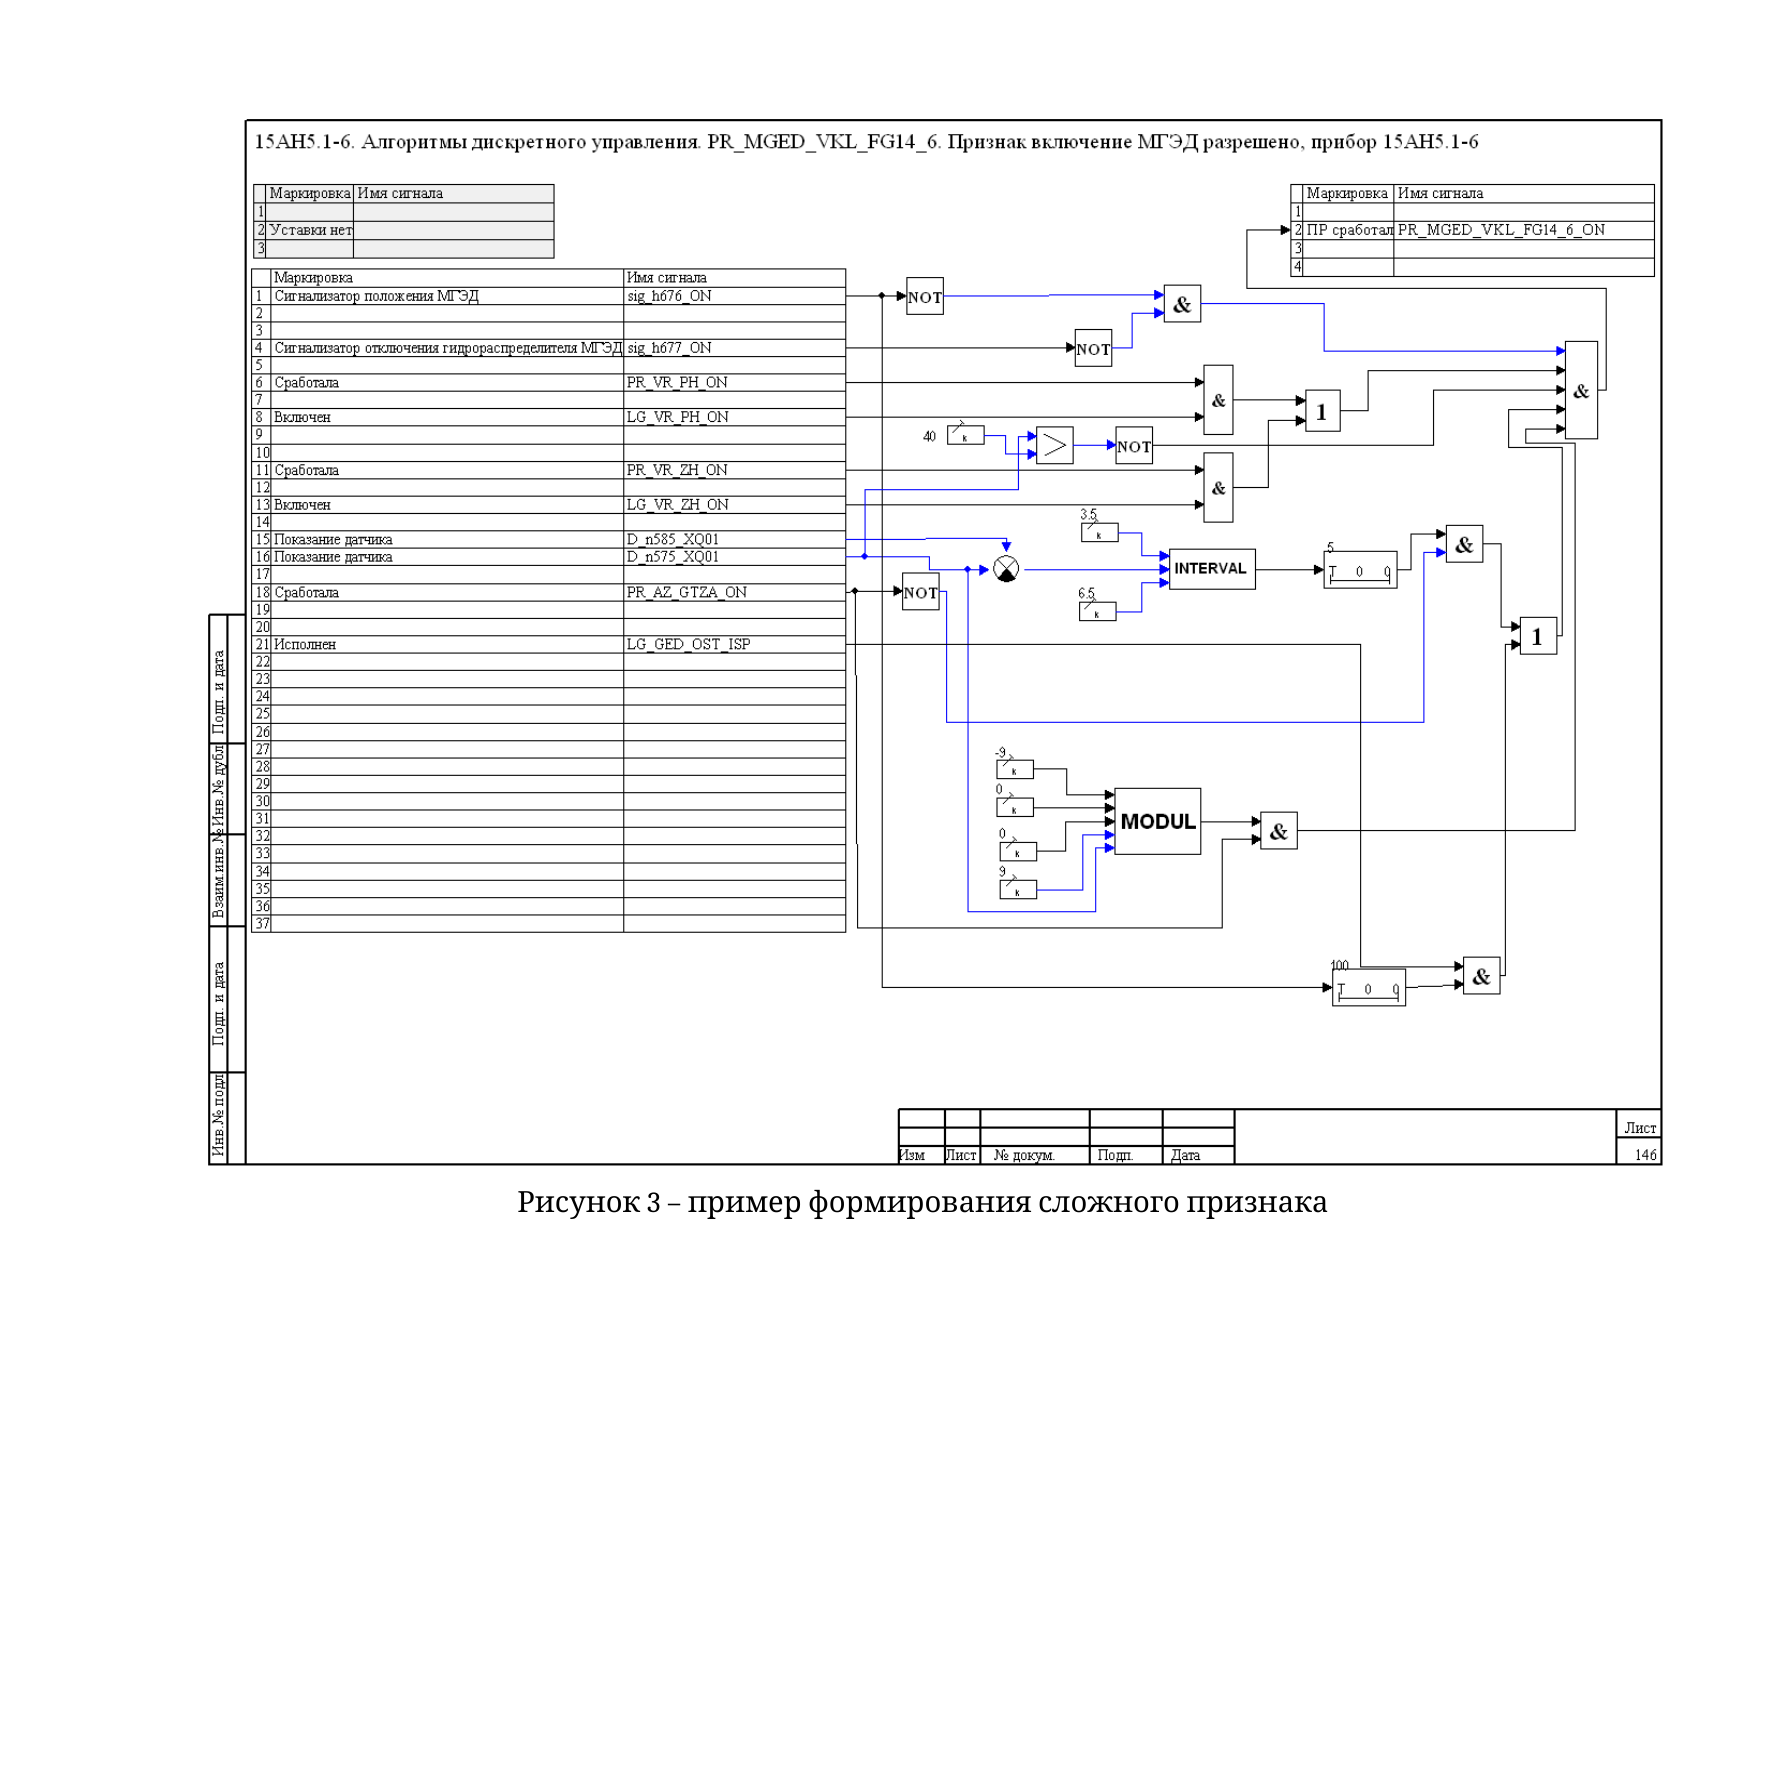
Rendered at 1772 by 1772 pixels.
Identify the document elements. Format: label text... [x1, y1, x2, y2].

picture [192, 118, 1669, 1172]
text Рисунок 3 – пример формирования сложного признака [118, 1186, 1654, 1219]
